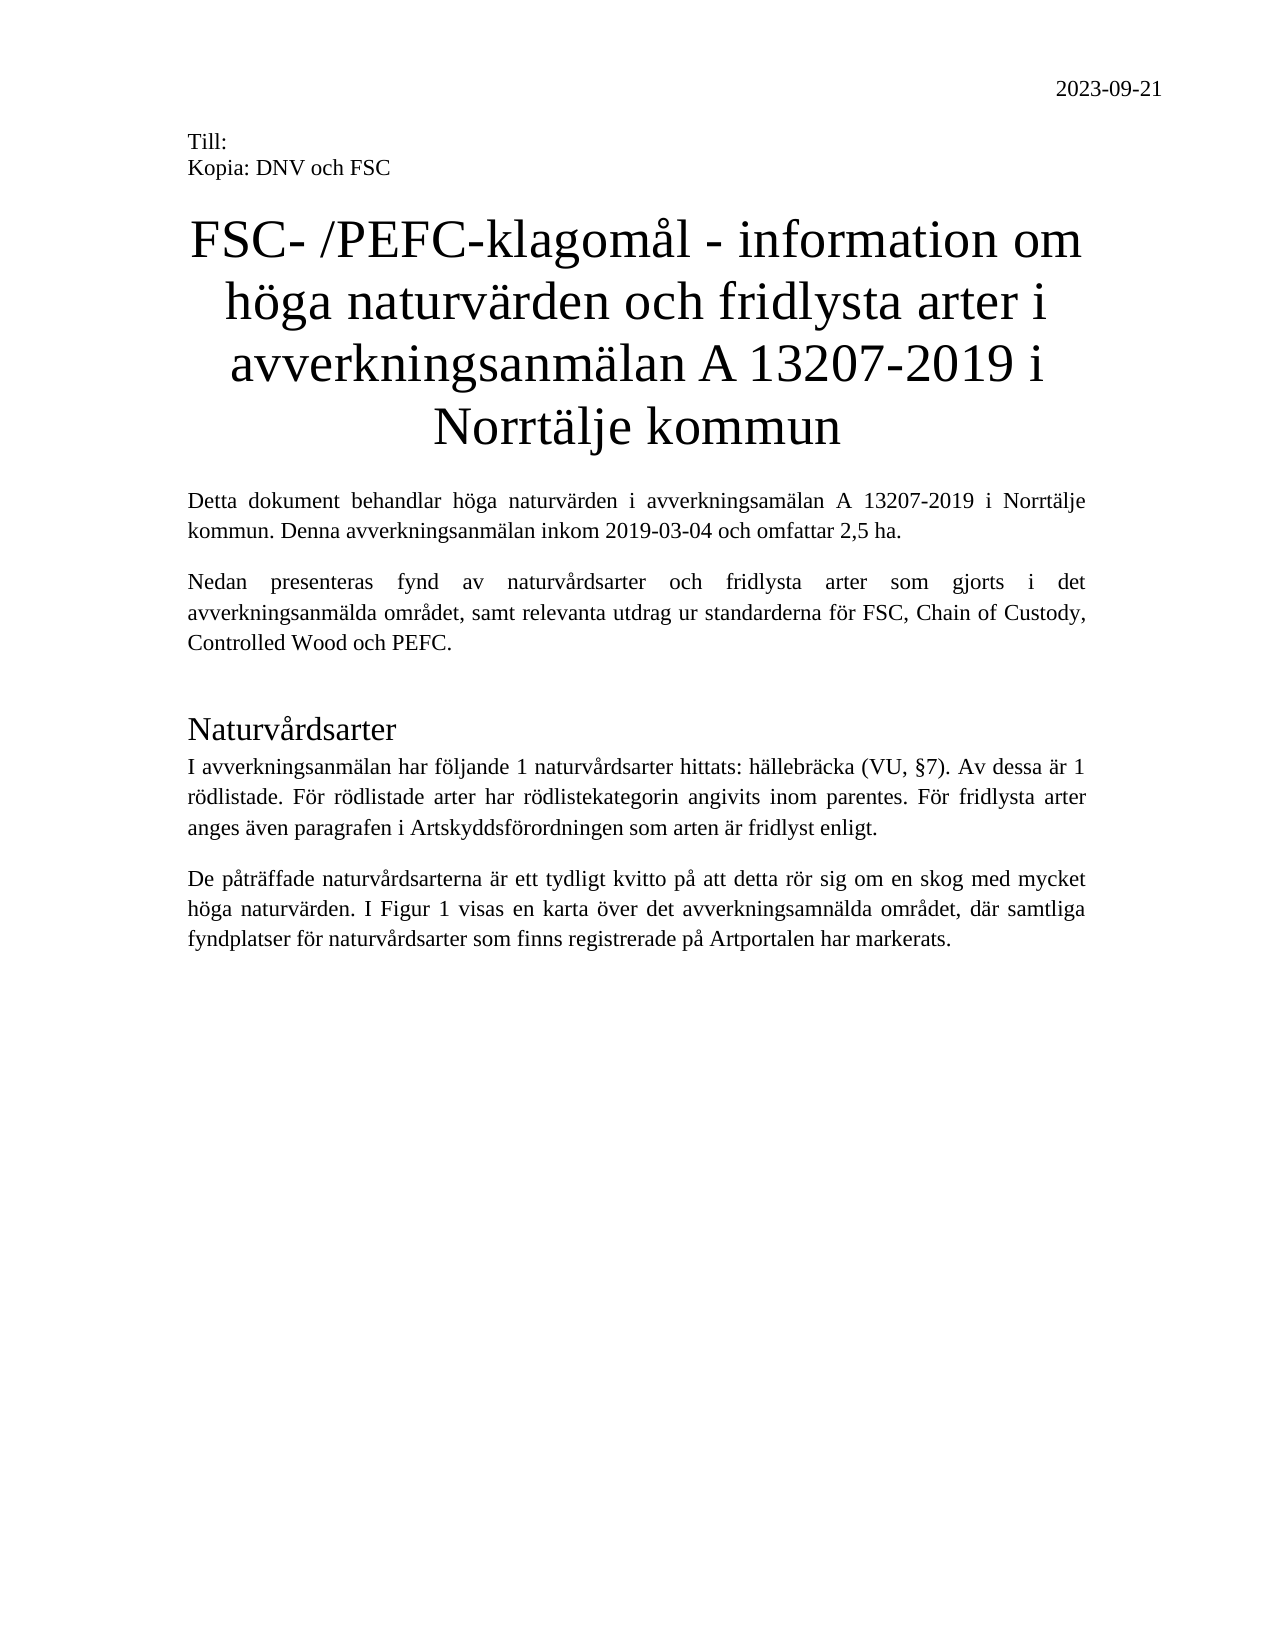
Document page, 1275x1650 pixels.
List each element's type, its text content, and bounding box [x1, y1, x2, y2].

subtitle Naturvårdsarter [187, 709, 1087, 747]
text Nedan presenteras fynd av naturvårdsarter och fridlysta arter som gjorts i det avverkningsanmälda området, samt relevanta utdrag ur standarderna för FSC, Chain of Custody, Controlled Wood och PEFC. [187, 568, 1087, 655]
text Detta dokument behandlar höga naturvärden i avverkningsamälan A 13207-2019 i Norrtälje kommun. Denna avverkningsanmälan inkom 2019-03-04 och omfattar 2,5 ha. [187, 487, 1087, 544]
title FSC- /PEFC-klagomål - information om höga naturvärden och fridlysta arter i avverkningsanmälan A 13207-2019 i Norrtälje kommun [187, 207, 1087, 456]
text De påträffade naturvårdsarterna är ett tydligt kvitto på att detta rör sig om en skog med mycket höga naturvärden. I Figur 1 visas en karta över det avverkningsamnälda området, där samtliga fyndplatser för naturvårdsarter som finns registrerade på Artportalen har markerats. [187, 864, 1087, 951]
text I avverkningsanmälan har följande 1 naturvårdsarter hittats: hällebräcka (VU, §7). Av dessa är 1 rödlistade. För rödlistade arter har rödlistekategorin angivits inom parentes. För fridlysta arter anges även paragrafen i Artskyddsförordningen som arten är fridlyst enligt. [187, 753, 1087, 840]
